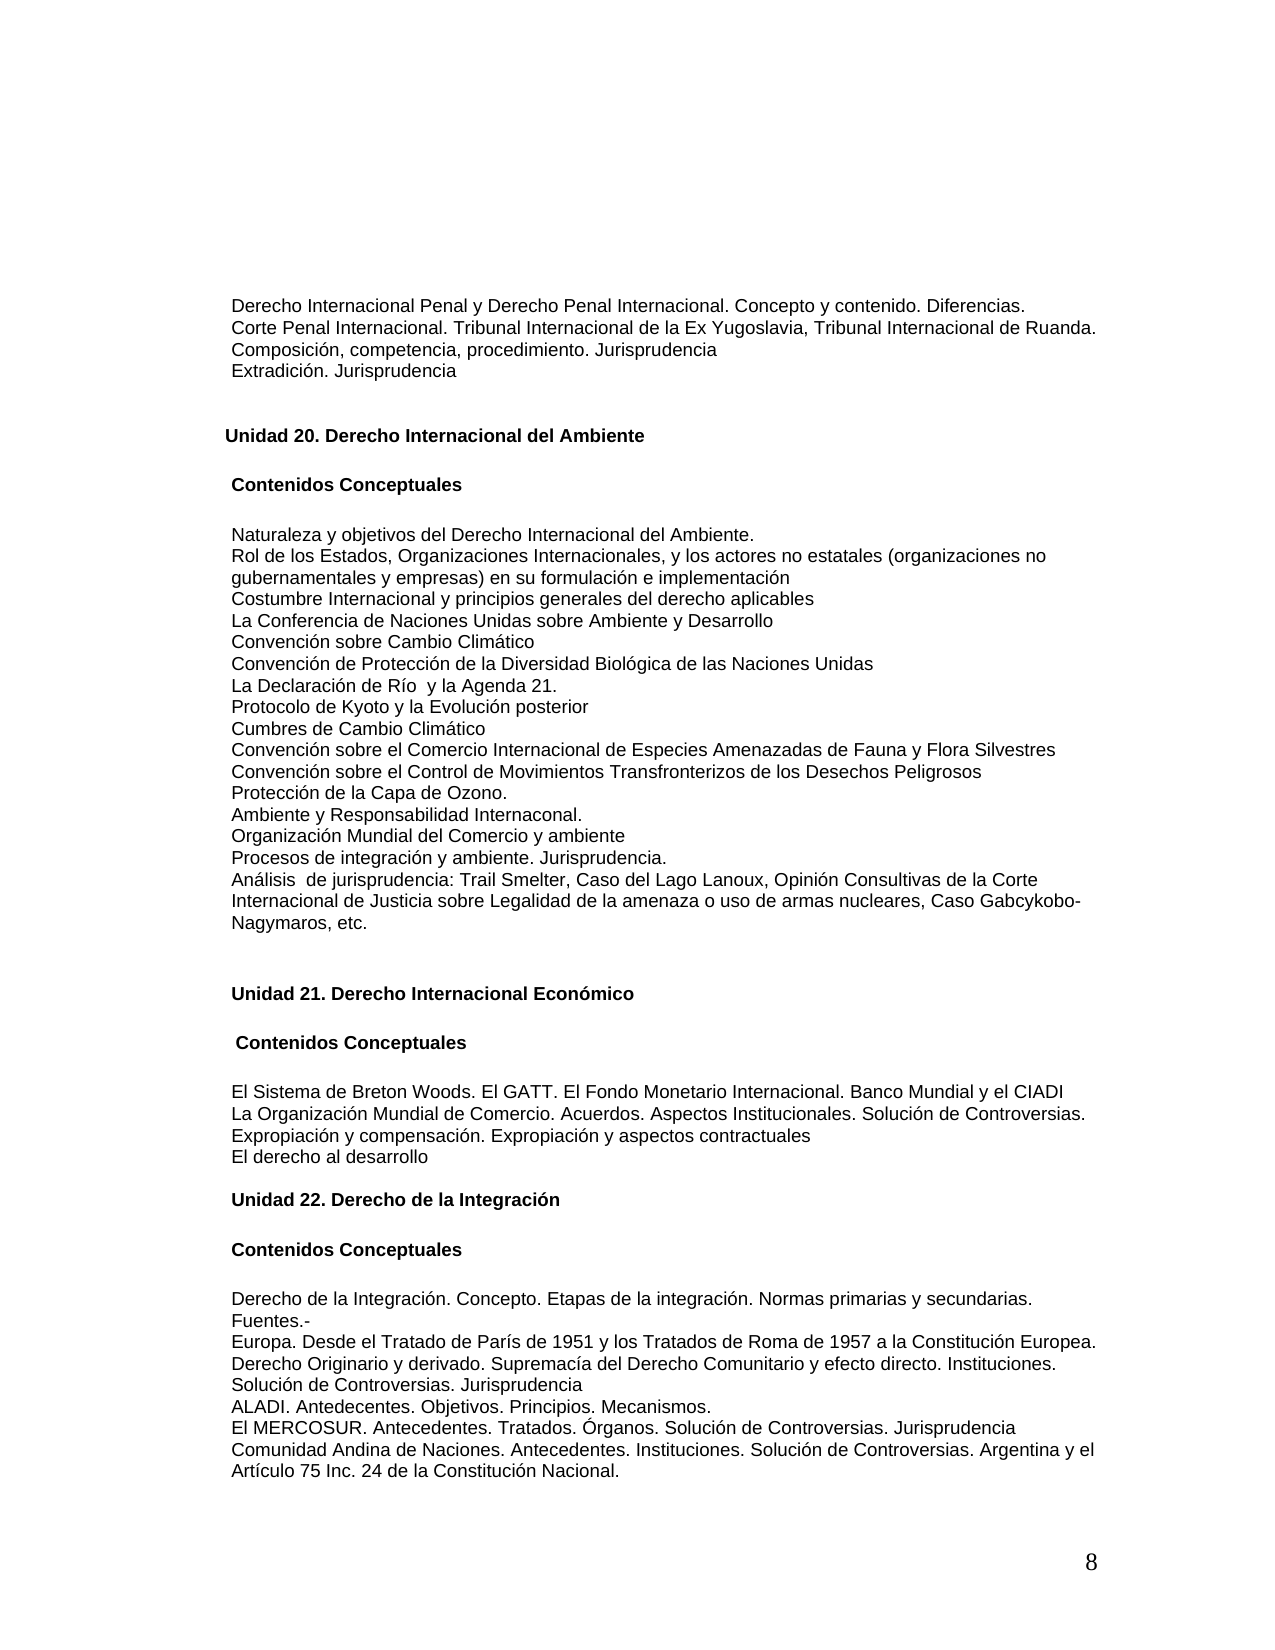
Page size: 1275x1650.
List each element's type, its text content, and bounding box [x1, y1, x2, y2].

text Ambiente y Responsabilidad Internaconal. [231, 804, 1098, 825]
text Protección de la Capa de Ozono. [231, 782, 1098, 804]
text Naturaleza y objetivos del Derecho Internacional del Ambiente. [231, 523, 1098, 545]
text El MERCOSUR. Antecedentes. Tratados. Órganos. Solución de Controversias. Jurisprudencia [231, 1417, 1098, 1439]
text Corte Penal Internacional. Tribunal Internacional de la Ex Yugoslavia, Tribunal Internacional de Ruanda. Composición, competencia, procedimiento. Jurisprudencia [231, 317, 1098, 360]
text Convención sobre el Comercio Internacional de Especies Amenazadas de Fauna y Flora Silvestres [231, 739, 1098, 761]
text Análisis de jurisprudencia: Trail Smelter, Caso del Lago Lanoux, Opinión Consultivas de la Corte Internacional de Justicia sobre Legalidad de la amenaza o uso de armas nucleares, Caso Gabcykobo- Nagymaros, etc. [231, 868, 1098, 933]
subtitle Unidad 21. Derecho Internacional Económico [231, 982, 1098, 1004]
subtitle Unidad 20. Derecho Internacional del Ambiente [225, 425, 1098, 446]
text Convención de Protección de la Diversidad Biológica de las Naciones Unidas [231, 653, 1098, 674]
text Comunidad Andina de Naciones. Antecedentes. Instituciones. Solución de Controversias. Argentina y el Artículo 75 Inc. 24 de la Constitución Nacional. [231, 1439, 1098, 1482]
subtitle Contenidos Conceptuales [225, 1032, 1098, 1053]
text Organización Mundial del Comercio y ambiente [231, 825, 1098, 847]
text Procesos de integración y ambiente. Jurisprudencia. [231, 847, 1098, 868]
text Derecho Internacional Penal y Derecho Penal Internacional. Concepto y contenido. Diferencias. [231, 295, 1098, 317]
text Convención sobre Cambio Climático [231, 631, 1098, 653]
subtitle Contenidos Conceptuales [231, 474, 1098, 496]
text El derecho al desarrollo [231, 1146, 1098, 1167]
text Europa. Desde el Tratado de París de 1951 y los Tratados de Roma de 1957 a la Constitución Europea. Derecho Originario y derivado. Supremacía del Derecho Comunitario y efecto directo. Instituciones. Solución de Controversias. Jurisprudencia [231, 1331, 1098, 1396]
text Cumbres de Cambio Climático [231, 717, 1098, 739]
subtitle Unidad 22. Derecho de la Integración [231, 1189, 1098, 1211]
text ALADI. Antedecentes. Objetivos. Principios. Mecanismos. [231, 1396, 1098, 1417]
subtitle Contenidos Conceptuales [231, 1238, 1098, 1260]
text El Sistema de Breton Woods. El GATT. El Fondo Monetario Internacional. Banco Mundial y el CIADI [231, 1081, 1098, 1103]
text La Declaración de Río y la Agenda 21. [231, 674, 1098, 696]
text Expropiación y compensación. Expropiación y aspectos contractuales [231, 1124, 1098, 1146]
text Derecho de la Integración. Concepto. Etapas de la integración. Normas primarias y secundarias. Fuentes.- [231, 1288, 1098, 1331]
text Protocolo de Kyoto y la Evolución posterior [231, 696, 1098, 717]
text Convención sobre el Control de Movimientos Transfronterizos de los Desechos Peligrosos [231, 761, 1098, 782]
text Costumbre Internacional y principios generales del derecho aplicables [231, 588, 1098, 610]
text Rol de los Estados, Organizaciones Internacionales, y los actores no estatales (organizaciones no gubernamentales y empresas) en su formulación e implementación [231, 545, 1098, 588]
text La Organización Mundial de Comercio. Acuerdos. Aspectos Institucionales. Solución de Controversias. [231, 1103, 1098, 1124]
text Extradición. Jurisprudencia [231, 360, 1098, 382]
text La Conferencia de Naciones Unidas sobre Ambiente y Desarrollo [231, 610, 1098, 631]
